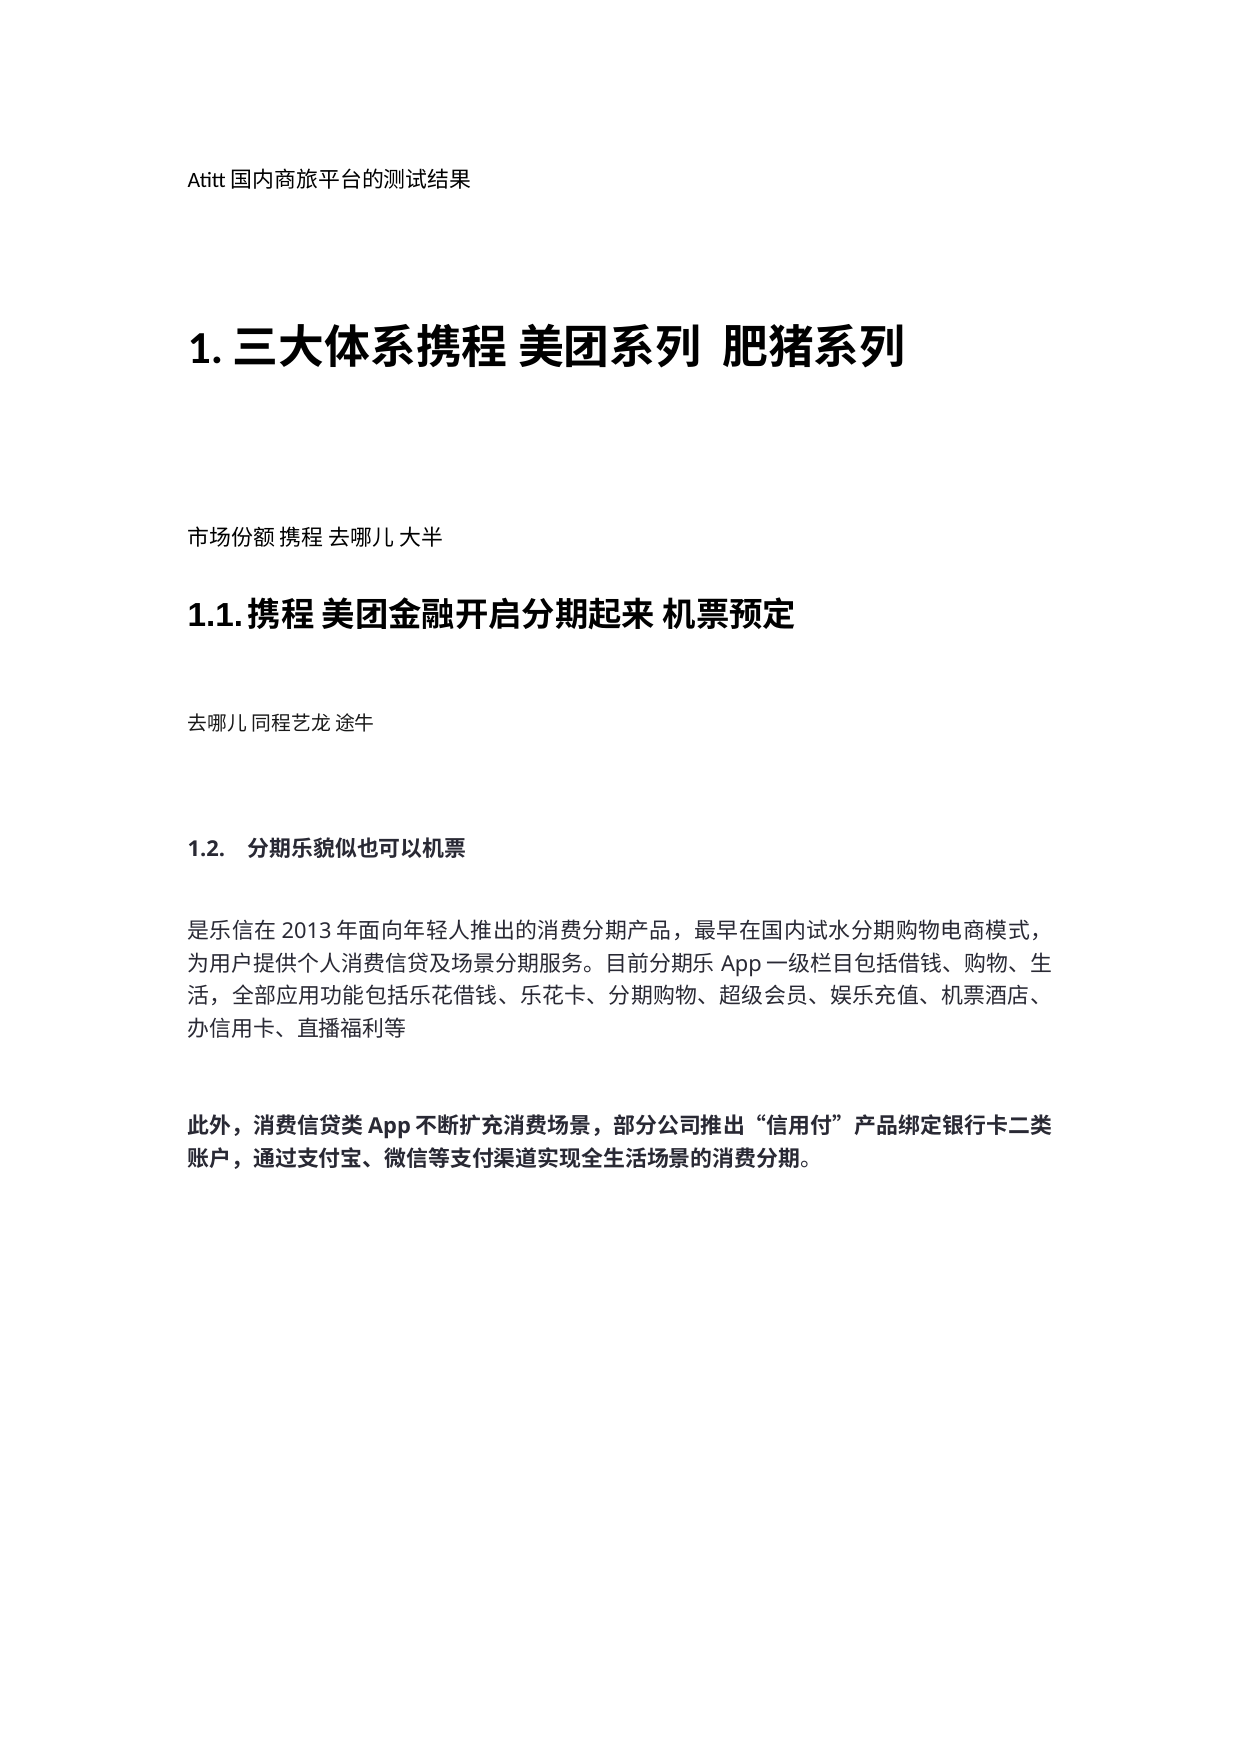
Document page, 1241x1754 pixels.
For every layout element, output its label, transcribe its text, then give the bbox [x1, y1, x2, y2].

text 市场份额 携程 去哪儿 大半 [187, 519, 1053, 552]
text 是乐信在2013年面向年轻人推出的消费分期产品，最早在国内试水分期购物电商模式，为用户提供个人消费信贷及场景分期服务。目前分期乐App一级栏目包括借钱、购物、生活，全部应用功能包括乐花借钱、乐花卡、分期购物、超级会员、娱乐充值、机票酒店、办信用卡、直播福利等 [187, 913, 1053, 1043]
subtitle 分期乐貌似也可以机票 [187, 831, 1053, 863]
subtitle 三大体系携程 美团系列 肥猪系列 [187, 295, 1053, 392]
text 去哪儿 同程艺龙 途牛 [187, 706, 1053, 738]
text 此外，消费信贷类App不断扩充消费场景，部分公司推出“信用付”产品绑定银行卡二类账户，通过支付宝、微信等支付渠道实现全生活场景的消费分期。 [187, 1108, 1053, 1173]
text Atitt 国内商旅平台的测试结果 [187, 162, 1053, 194]
subtitle 携程 美团金融开启分期起来 机票预定 [187, 579, 1053, 644]
